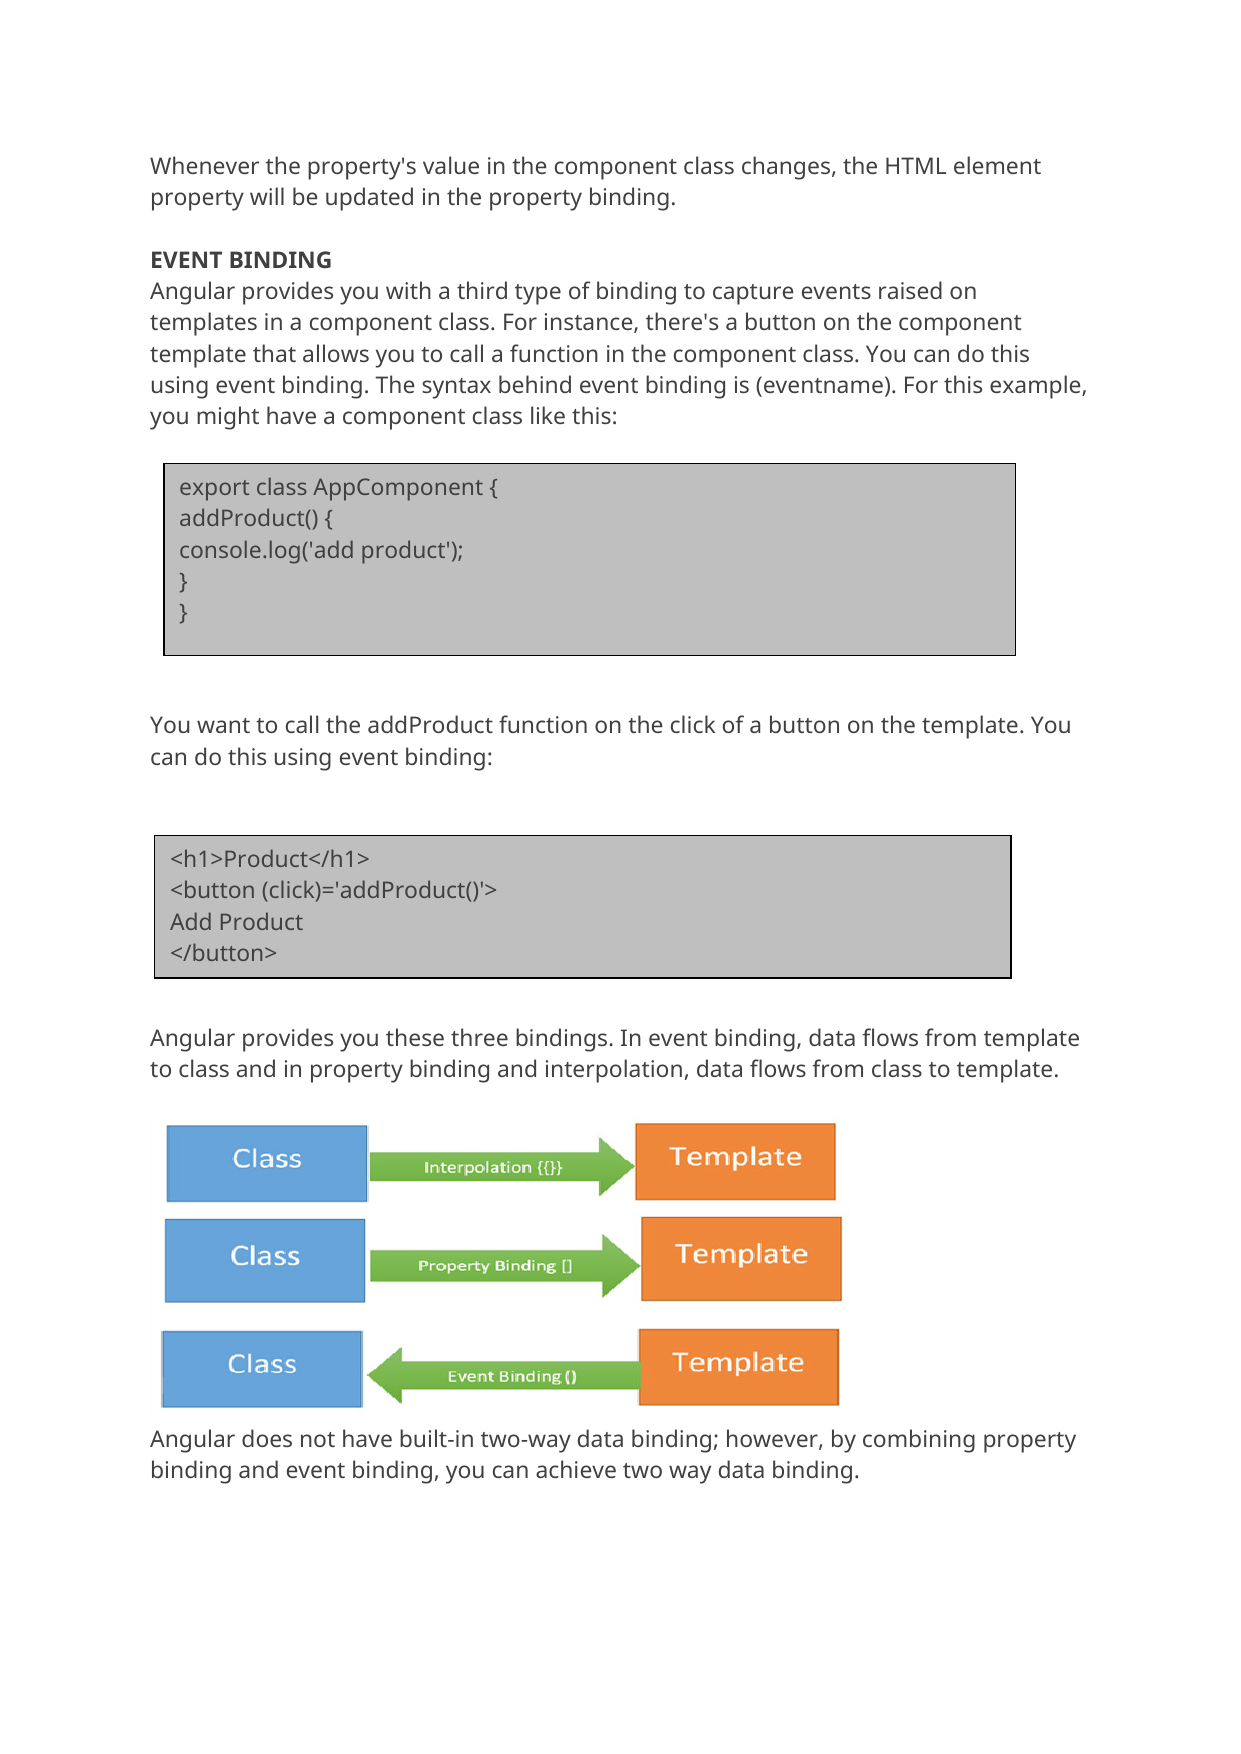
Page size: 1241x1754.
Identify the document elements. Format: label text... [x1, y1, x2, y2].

text Angular provides you these three bindings. In event binding, data flows from template to class and in property binding and interpolation, data flows from class to template. [150, 1022, 1090, 1084]
text EVENT BINDING [150, 244, 1090, 275]
text Whenever the property's value in the component class changes, the HTML element property will be updated in the property binding. [150, 150, 1090, 212]
text Angular does not have built-in two-way data binding; however, by combining property binding and event binding, you can achieve two way data binding. [150, 1422, 1090, 1485]
text You want to call the addProduct function on the click of a button on the template. You can do this using event binding: [150, 709, 1090, 772]
text Angular provides you with a third type of binding to capture events raised on templates in a component class. For instance, there's a button on the component template that allows you to call a function in the component class. You can do this using event binding. The syntax behind event binding is (eventname). For this example, you might have a component class like this: [150, 275, 1090, 431]
